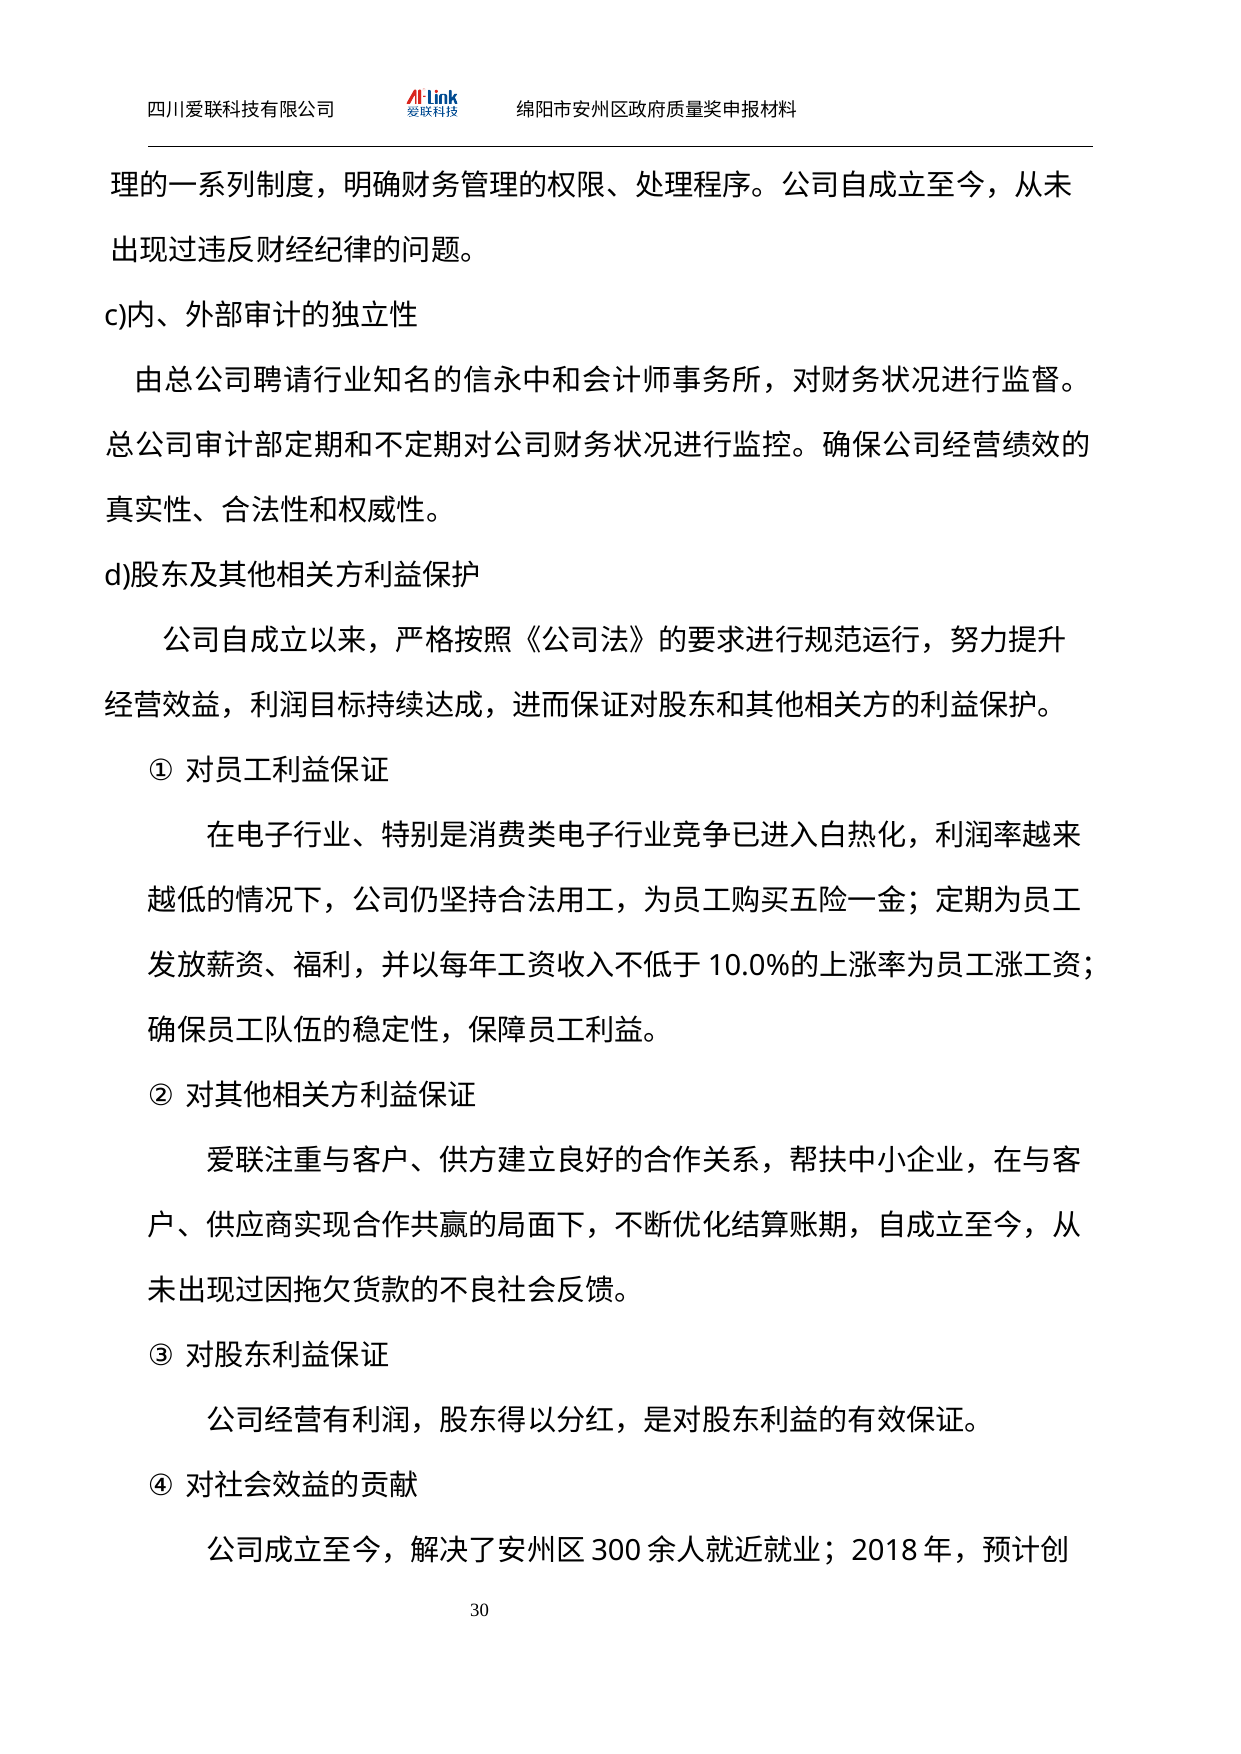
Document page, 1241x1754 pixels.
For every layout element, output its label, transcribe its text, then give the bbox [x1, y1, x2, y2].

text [110, 150, 1093, 280]
list d)股东及其他相关方利益保护 [104, 540, 1093, 605]
text 公司经营有利润，股东得以分红，是对股东利益的有效保证。 [148, 1385, 1093, 1450]
list 对其他相关方利益保证 [148, 1060, 1093, 1125]
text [148, 1515, 1093, 1580]
list 对社会效益的贡献 [148, 1450, 1093, 1515]
text 公司自成立以来，严格按照《公司法》的要求进行规范运行，努力提升经营效益，利润目标持续达成，进而保证对股东和其他相关方的利益保护。 [104, 605, 1093, 735]
list 对员工利益保证 [148, 735, 1093, 800]
text 爱联注重与客户、供方建立良好的合作关系，帮扶中小企业，在与客户、供应商实现合作共赢的局面下，不断优化结算账期，自成立至今，从未出现过因拖欠货款的不良社会反馈。 [148, 1125, 1093, 1320]
picture [406, 88, 458, 117]
list 由总公司聘请行业知名的信永中和会计师事务所，对财务状况进行监督。总公司审计部定期和不定期对公司财务状况进行监控。确保公司经营绩效的真实性、合法性和权威性。 [105, 345, 1093, 540]
list 对股东利益保证 [148, 1320, 1093, 1385]
list c)内、外部审计的独立性 [104, 280, 1093, 345]
text 在电子行业、特别是消费类电子行业竞争已进入白热化，利润率越来越低的情况下，公司仍坚持合法用工，为员工购买五险一金；定期为员工发放薪资、福利，并以每年工资收入不低于10.0%的上涨率为员工涨工资；确保员工队伍的稳定性，保障员工利益。 [148, 800, 1093, 1060]
